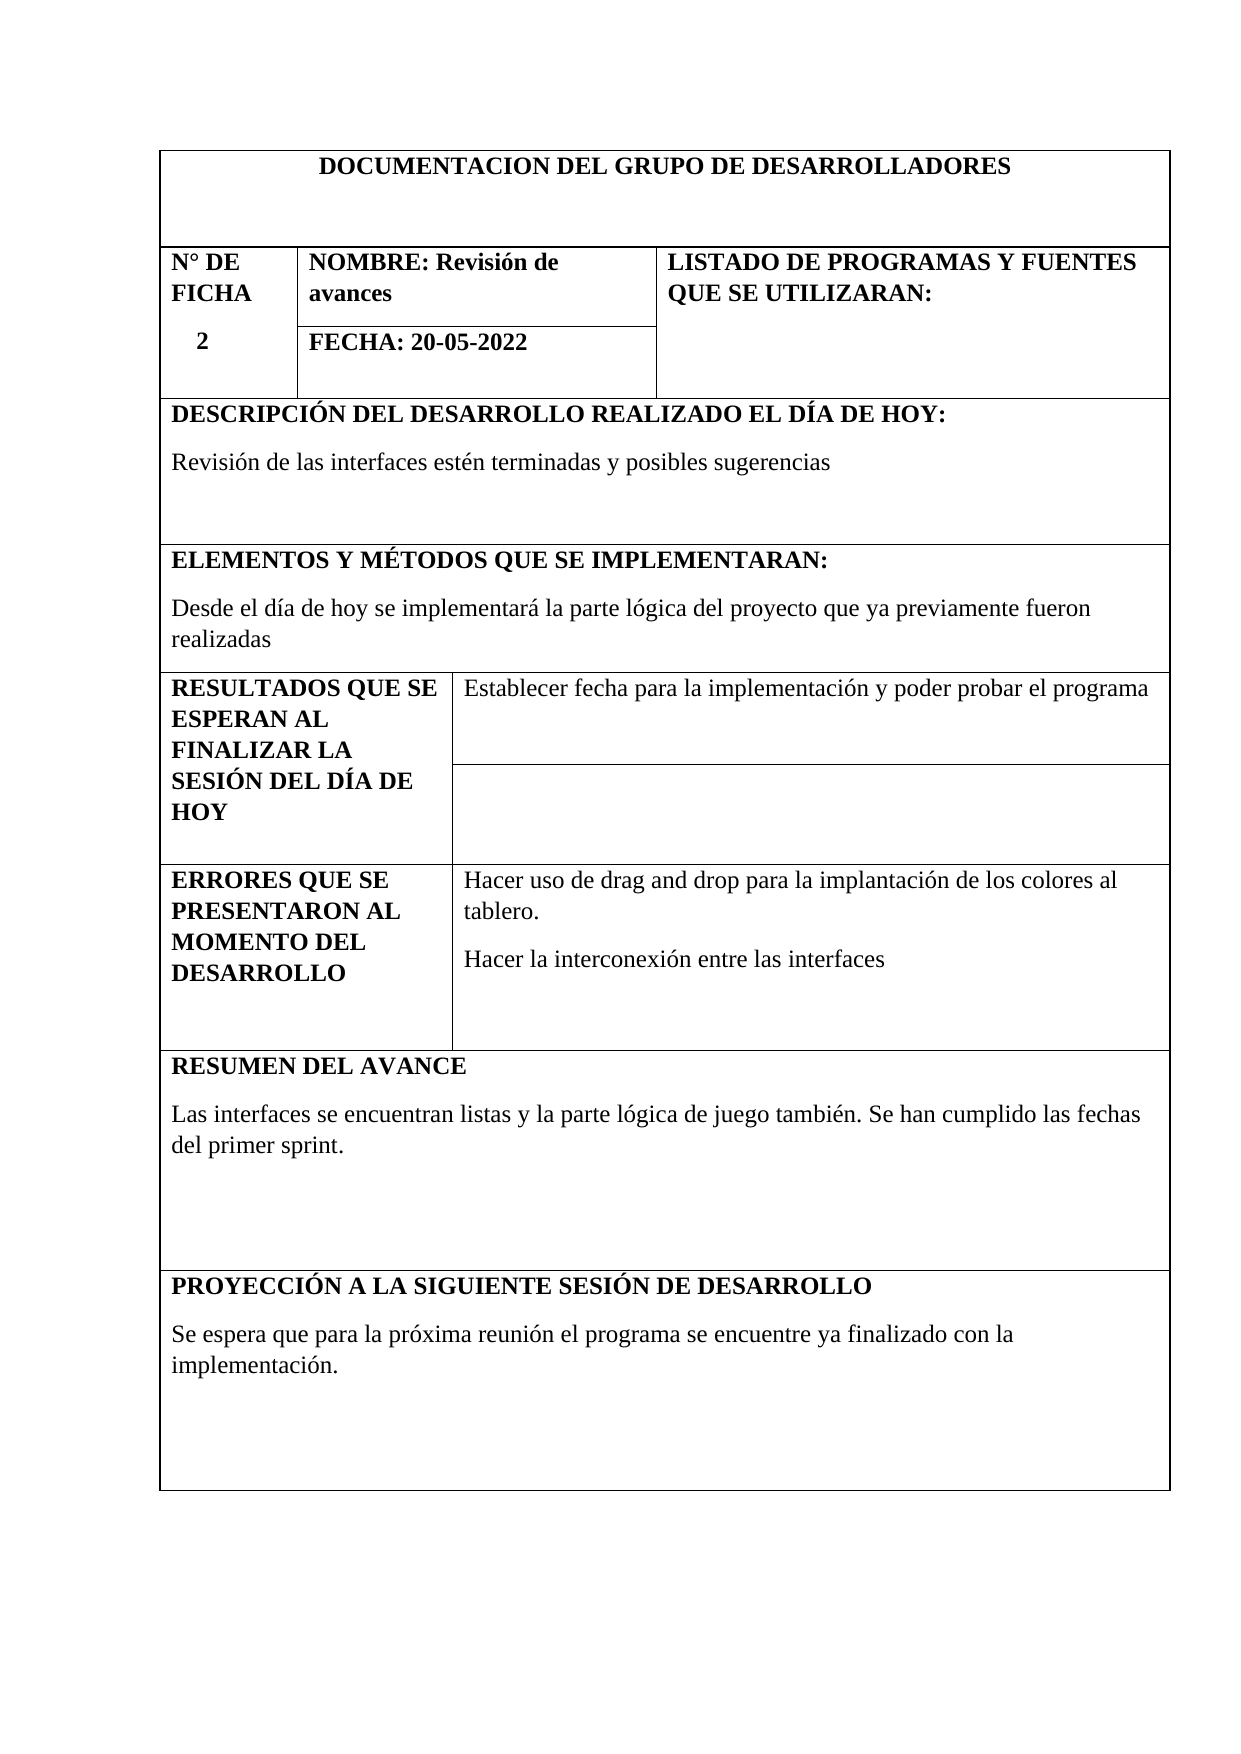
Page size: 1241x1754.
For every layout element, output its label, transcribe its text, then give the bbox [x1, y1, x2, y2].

table_cell ERRORES QUE SE PRESENTARON AL MOMENTO DEL DESARROLLO [161, 865, 452, 1050]
table_cell FECHA: 20-05-2022 [298, 327, 656, 398]
table_cell RESUMEN DEL AVANCE Las interfaces se encuentran listas y la parte lógica de juego también. Se han cumplido las fechas del primer sprint. [161, 1051, 1169, 1270]
table_cell N° DE FICHA 2 [161, 248, 297, 398]
table_cell PROYECCIÓN A LA SIGUIENTE SESIÓN DE DESARROLLO Se espera que para la próxima reunión el programa se encuentre ya finalizado con la implementación. [161, 1271, 1169, 1490]
table_cell Establecer fecha para la implementación y poder probar el programa [453, 673, 1169, 764]
table_cell NOMBRE: Revisión de avances [298, 248, 656, 326]
table_cell Hacer uso de drag and drop para la implantación de los colores al tablero. Hacer la interconexión entre las interfaces [453, 865, 1169, 1050]
table_cell LISTADO DE PROGRAMAS Y FUENTES QUE SE UTILIZARAN: [657, 248, 1169, 398]
table_cell [453, 765, 1169, 864]
table_cell DESCRIPCIÓN DEL DESARROLLO REALIZADO EL DÍA DE HOY: Revisión de las interfaces estén terminadas y posibles sugerencias [161, 399, 1169, 544]
table_cell RESULTADOS QUE SE ESPERAN AL FINALIZAR LA SESIÓN DEL DÍA DE HOY [161, 673, 452, 864]
table_cell ELEMENTOS Y MÉTODOS QUE SE IMPLEMENTARAN: Desde el día de hoy se implementará la parte lógica del proyecto que ya previamente fueron realizadas [161, 545, 1169, 672]
table_header DOCUMENTACION DEL GRUPO DE DESARROLLADORES [161, 151, 1169, 246]
